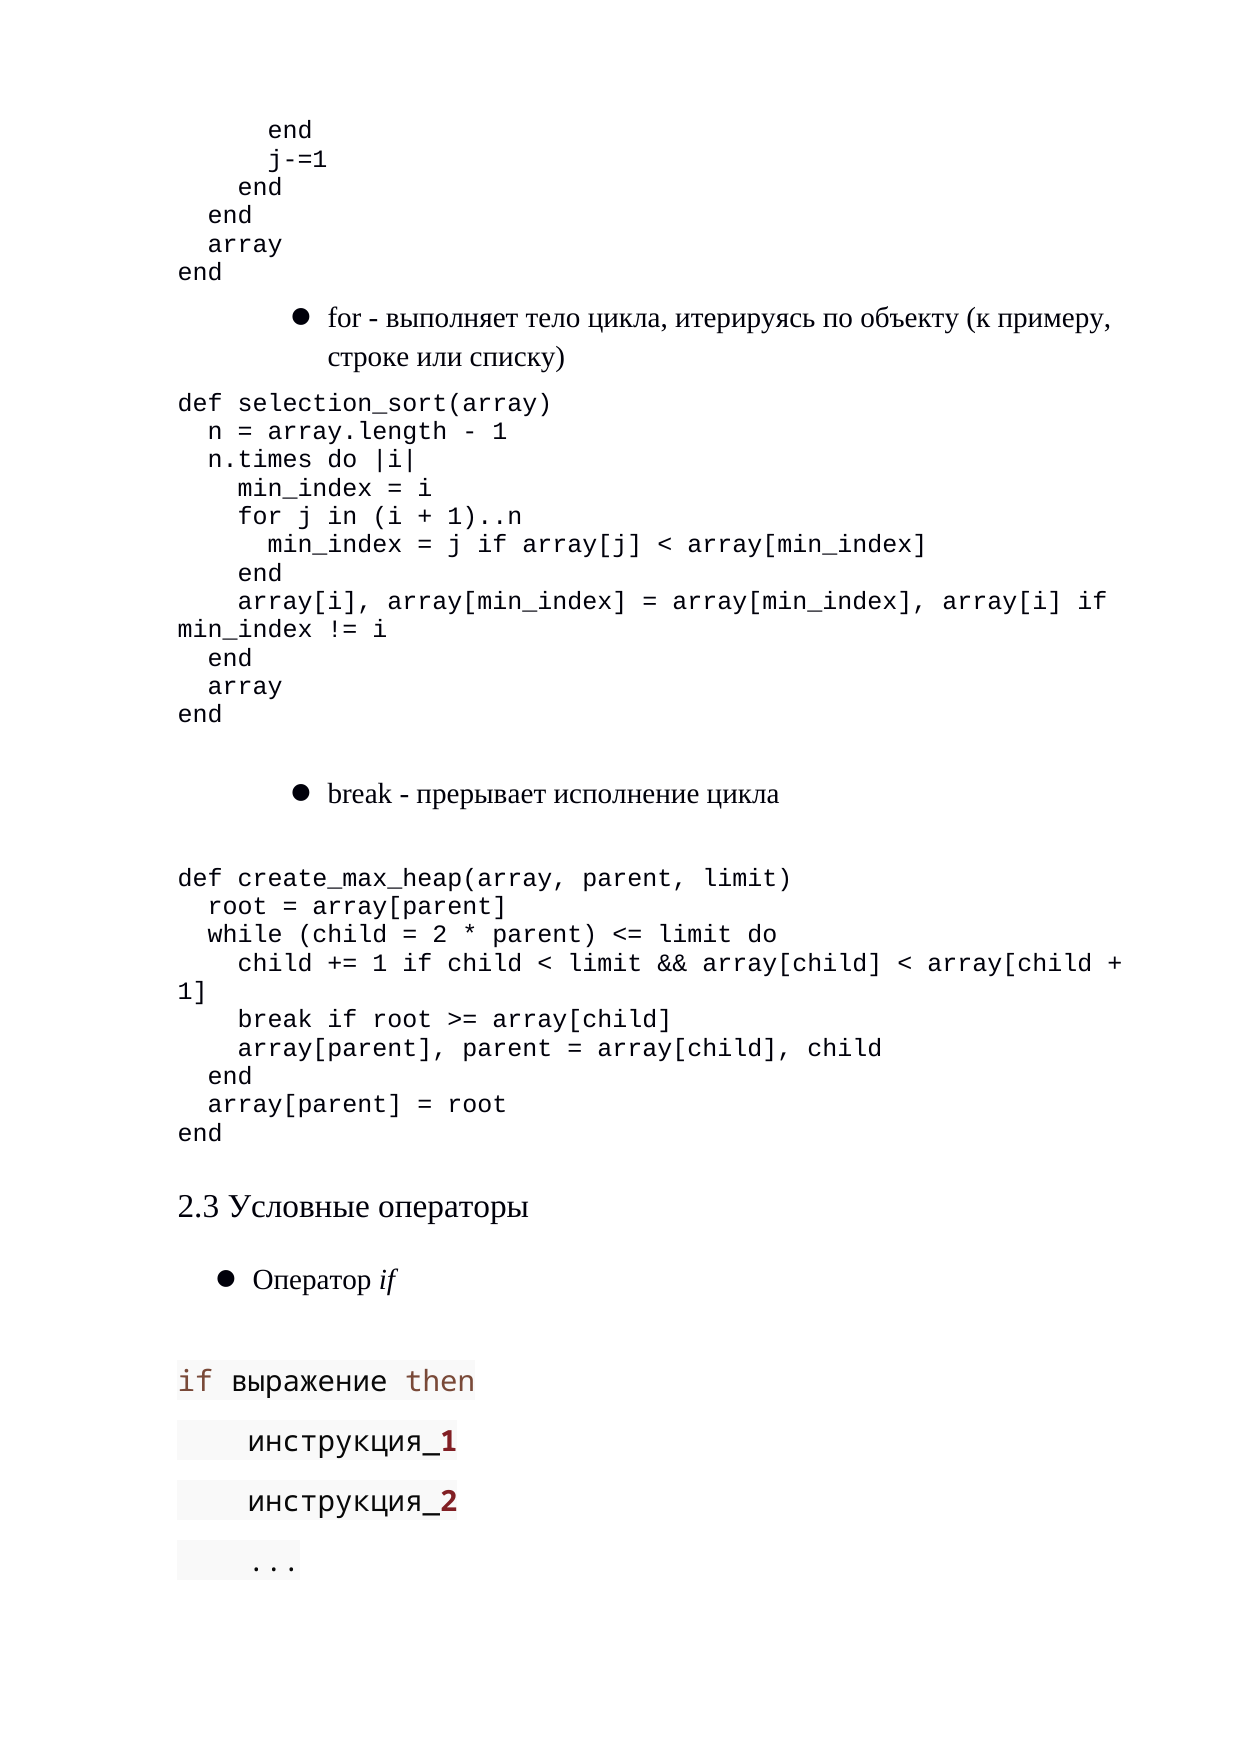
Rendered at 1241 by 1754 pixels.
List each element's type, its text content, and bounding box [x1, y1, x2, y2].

text n.times do |i| [177, 447, 1152, 475]
text end [177, 203, 1152, 231]
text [177, 1360, 1152, 1580]
list break - прерывает исполнение цикла [290, 776, 1152, 810]
text end [177, 1064, 1152, 1092]
text j-=1 [177, 146, 1152, 175]
text end [177, 560, 1152, 589]
text end [177, 645, 1152, 674]
text for j in (i + 1)..n [177, 504, 1152, 532]
text array [177, 674, 1152, 702]
text array[parent] = root [177, 1092, 1152, 1120]
text end [177, 260, 1152, 288]
text def create_max_heap(array, parent, limit) [177, 865, 1152, 894]
text end [177, 175, 1152, 203]
list for - выполняет тело цикла, итерируясь по объекту (к примеру, строке или списку) [290, 301, 1152, 373]
subtitle 2.3 Условные операторы [177, 1186, 1152, 1224]
list Оператор if [215, 1262, 1152, 1296]
text min_index = i [177, 475, 1152, 504]
text end [177, 702, 1152, 730]
text while (child = 2 * parent) <= limit do [177, 922, 1152, 950]
text def selection_sort(array) [177, 390, 1152, 419]
text array [177, 231, 1152, 260]
text end [177, 118, 1152, 146]
text root = array[parent] [177, 894, 1152, 922]
text array[parent], parent = array[child], child [177, 1035, 1152, 1064]
text child += 1 if child < limit && array[child] < array[child + 1] [177, 950, 1152, 1007]
text end [177, 1120, 1152, 1149]
text n = array.length - 1 [177, 419, 1152, 447]
text min_index = j if array[j] < array[min_index] [177, 532, 1152, 560]
text array[i], array[min_index] = array[min_index], array[i] if min_index != i [177, 589, 1152, 645]
text break if root >= array[child] [177, 1007, 1152, 1035]
